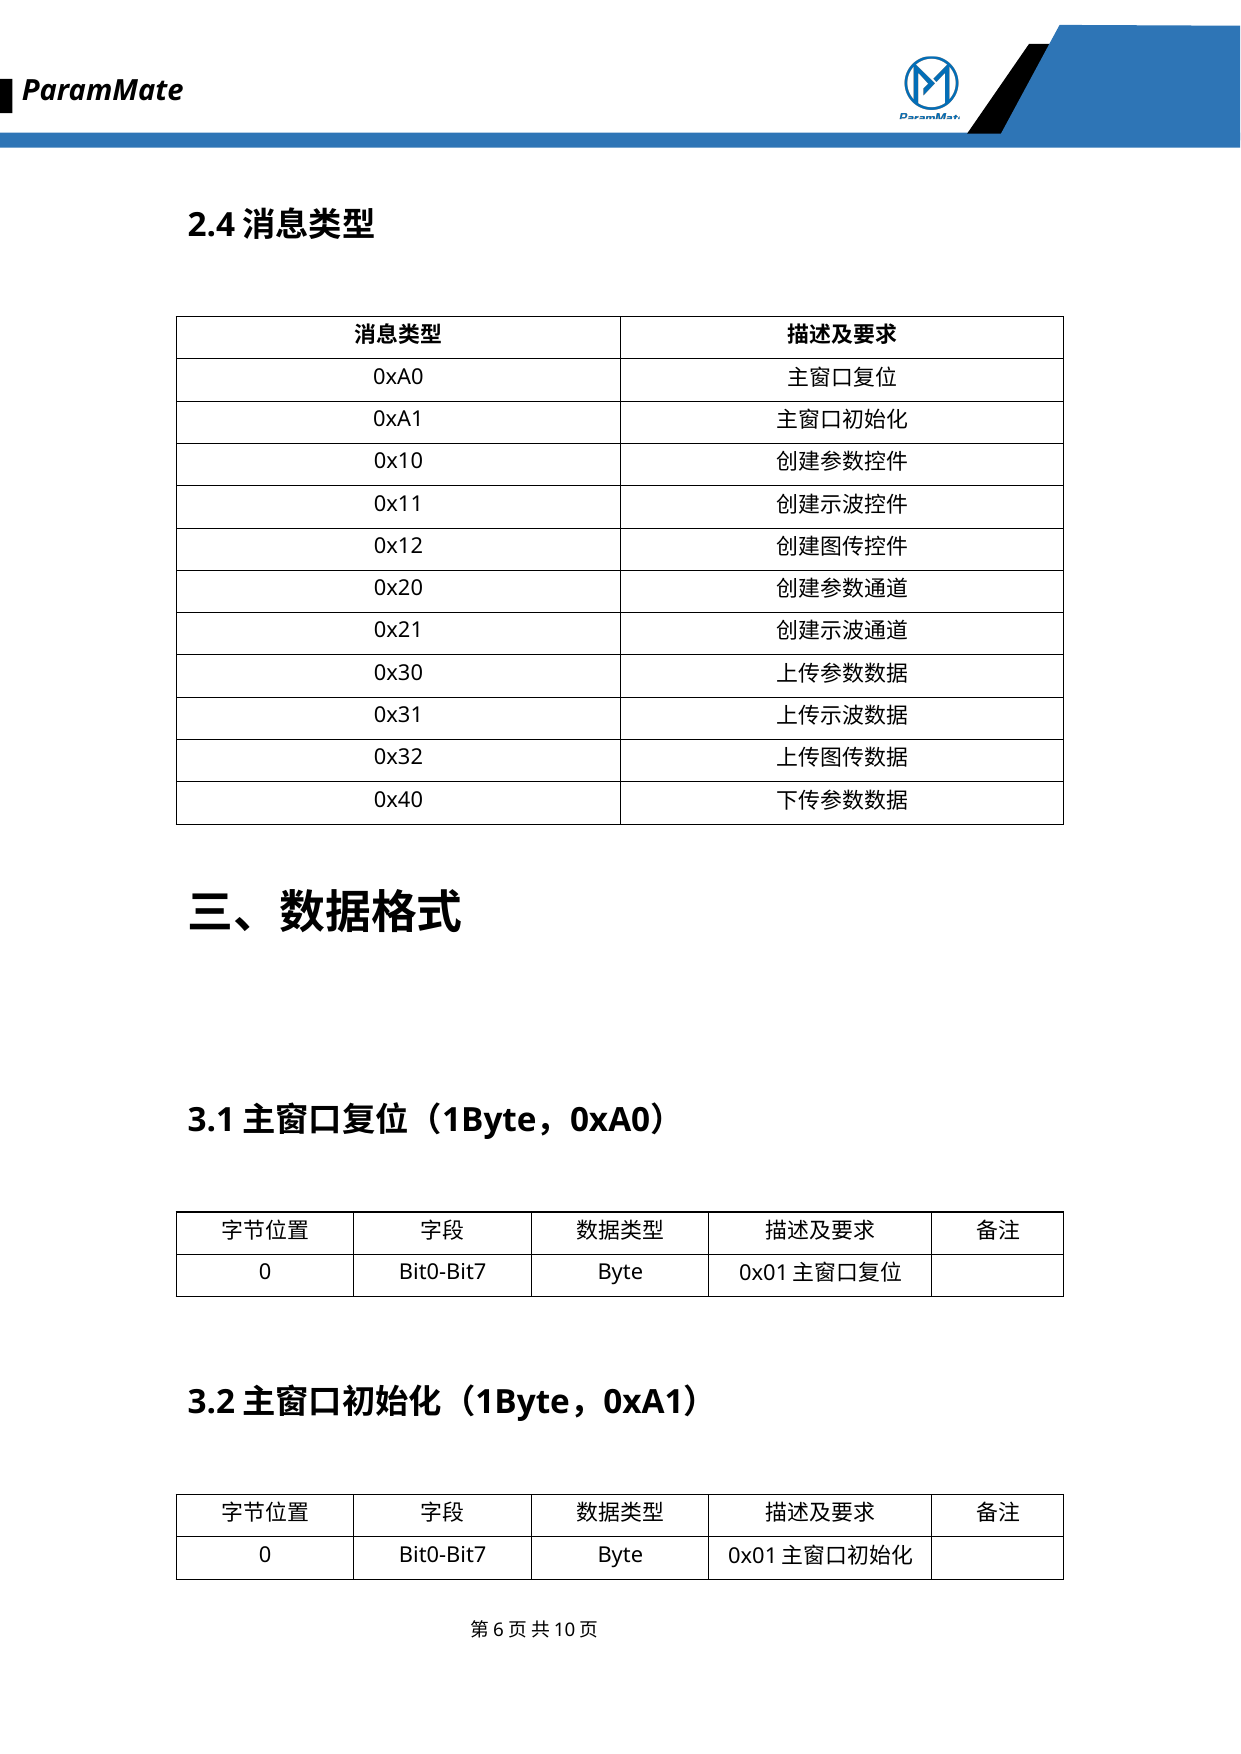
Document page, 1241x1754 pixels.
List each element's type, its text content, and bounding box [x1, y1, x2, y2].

table_cell 0x21 [177, 613, 620, 654]
table_cell 0x31 [177, 698, 620, 739]
table_cell 0x20 [177, 571, 620, 612]
table_cell 0x10 [177, 444, 620, 485]
table_cell 0x01主窗口复位 [709, 1255, 931, 1296]
table_cell 0x01主窗口初始化 [709, 1537, 931, 1578]
table_cell 0 [177, 1255, 353, 1296]
subtitle 3.2主窗口初始化（1Byte，0xA1） [187, 1367, 1053, 1432]
table_cell [932, 1537, 1063, 1578]
table_cell 0xA1 [177, 402, 620, 443]
table_cell 创建参数通道 [621, 571, 1063, 612]
subtitle 3.1主窗口复位（1Byte，0xA0） [187, 1084, 1053, 1149]
subtitle 2.4消息类型 [187, 189, 1053, 254]
table_header 描述及要求 [709, 1213, 931, 1254]
table_cell 创建示波控件 [621, 486, 1063, 527]
table_cell 上传示波数据 [621, 698, 1063, 739]
table_header 备注 [932, 1213, 1063, 1254]
table_cell 0 [177, 1537, 353, 1578]
table_cell 主窗口复位 [621, 359, 1063, 401]
table_cell 0x32 [177, 740, 620, 781]
table_cell 创建图传控件 [621, 529, 1063, 570]
table_header 描述及要求 [621, 317, 1063, 358]
table_header 备注 [932, 1495, 1063, 1536]
table_cell 0xA0 [177, 359, 620, 401]
table_cell Byte [532, 1537, 708, 1578]
table_header 字段 [354, 1495, 531, 1536]
table_cell Bit0-Bit7 [354, 1255, 531, 1296]
table_cell Byte [532, 1255, 708, 1296]
table_cell Bit0-Bit7 [354, 1537, 531, 1578]
table_header 字段 [354, 1213, 531, 1254]
table_header 数据类型 [532, 1213, 708, 1254]
table_cell 0x11 [177, 486, 620, 527]
table_header 描述及要求 [709, 1495, 931, 1536]
subtitle 数据格式 [187, 860, 1053, 957]
table_header 字节位置 [177, 1213, 353, 1254]
table_cell 0x40 [177, 782, 620, 823]
table_cell 创建参数控件 [621, 444, 1063, 485]
table_cell 创建示波通道 [621, 613, 1063, 654]
table_header 字节位置 [177, 1495, 353, 1536]
table_header 消息类型 [177, 317, 620, 358]
table_cell 上传图传数据 [621, 740, 1063, 781]
table_cell [932, 1255, 1063, 1296]
table_cell 上传参数数据 [621, 655, 1063, 697]
table_header 数据类型 [532, 1495, 708, 1536]
table_cell 0x30 [177, 655, 620, 697]
table_cell 下传参数数据 [621, 782, 1063, 823]
table_cell 0x12 [177, 529, 620, 570]
picture [899, 56, 960, 119]
table_cell 主窗口初始化 [621, 402, 1063, 443]
